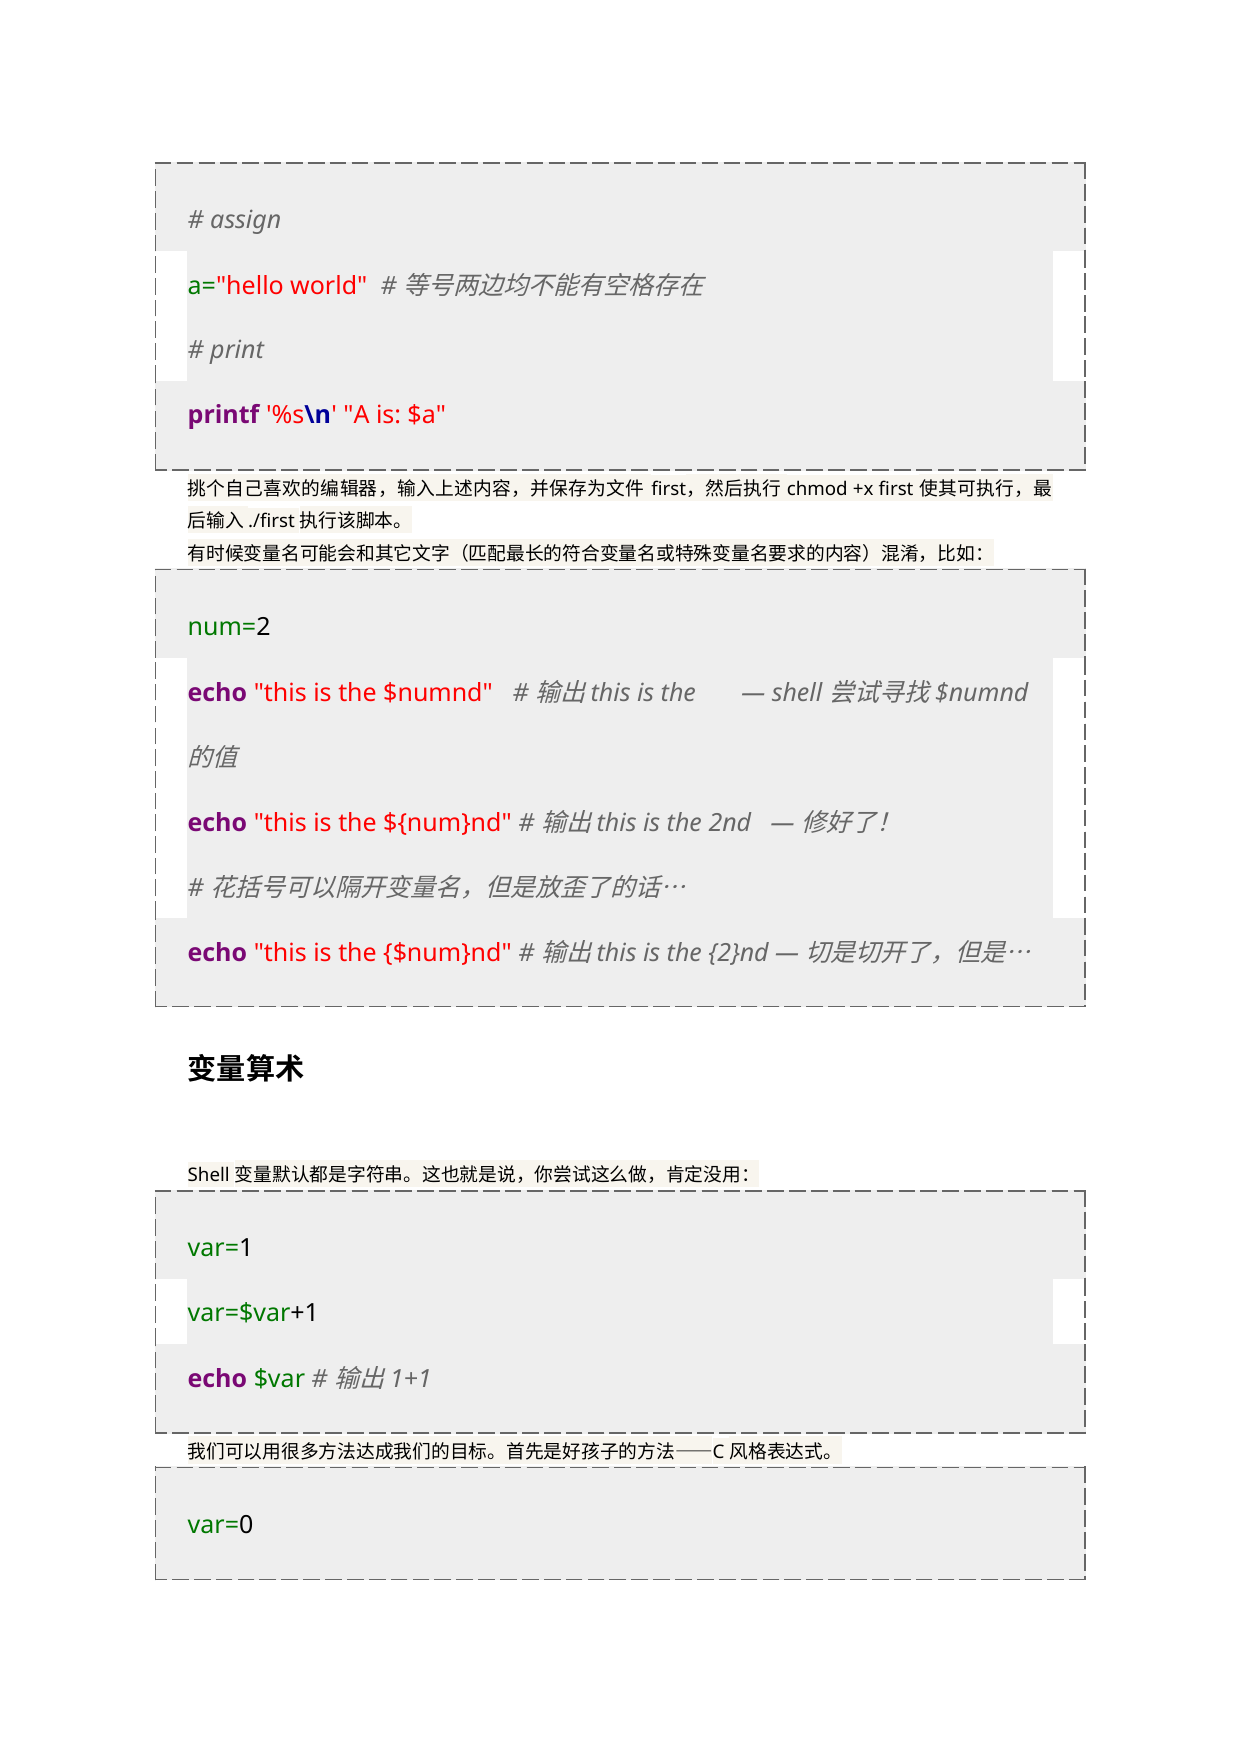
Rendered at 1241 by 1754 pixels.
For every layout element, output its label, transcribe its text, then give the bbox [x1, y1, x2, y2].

text 挑个自己喜欢的编辑器，输入上述内容，并保存为文件 first，然后执行 chmod +x first 使其可执行，最后输入 ./first 执行该脚本。 [187, 471, 1053, 536]
text # print [187, 316, 1053, 357]
text 我们可以用很多方法达成我们的目标。首先是好孩子的方法——C 风格表达式。 [187, 1434, 1053, 1466]
text # 花括号可以隔开变量名，但是放歪了的话… [187, 853, 1053, 893]
text var=$var+1 [187, 1279, 1053, 1320]
text printf '%s\n' "A is: $a" [155, 357, 1086, 471]
text 有时候变量名可能会和其它文字（匹配最长的符合变量名或特殊变量名要求的内容）混淆，比如： [187, 536, 1053, 568]
text echo "this is the ${num}nd" # 输出 this is the 2nd — 修好了！ [187, 788, 1053, 853]
subtitle 变量算术 [187, 1034, 1053, 1099]
text # assign [155, 162, 1086, 251]
text echo "this is the $numnd" # 输出 this is the — shell 尝试寻找 $numnd 的值 [187, 658, 1053, 788]
text var=1 [155, 1190, 1086, 1279]
text var=0 [155, 1466, 1086, 1580]
text num=2 [155, 568, 1086, 658]
text a="hello world" # 等号两边均不能有空格存在 [187, 251, 1053, 316]
text Shell 变量默认都是字符串。这也就是说，你尝试这么做，肯定没用： [187, 1157, 1053, 1190]
text echo $var # 输出 1+1 [155, 1320, 1086, 1434]
text echo "this is the {$num}nd" # 输出 this is the {2}nd — 切是切开了，但是… [155, 893, 1086, 1007]
